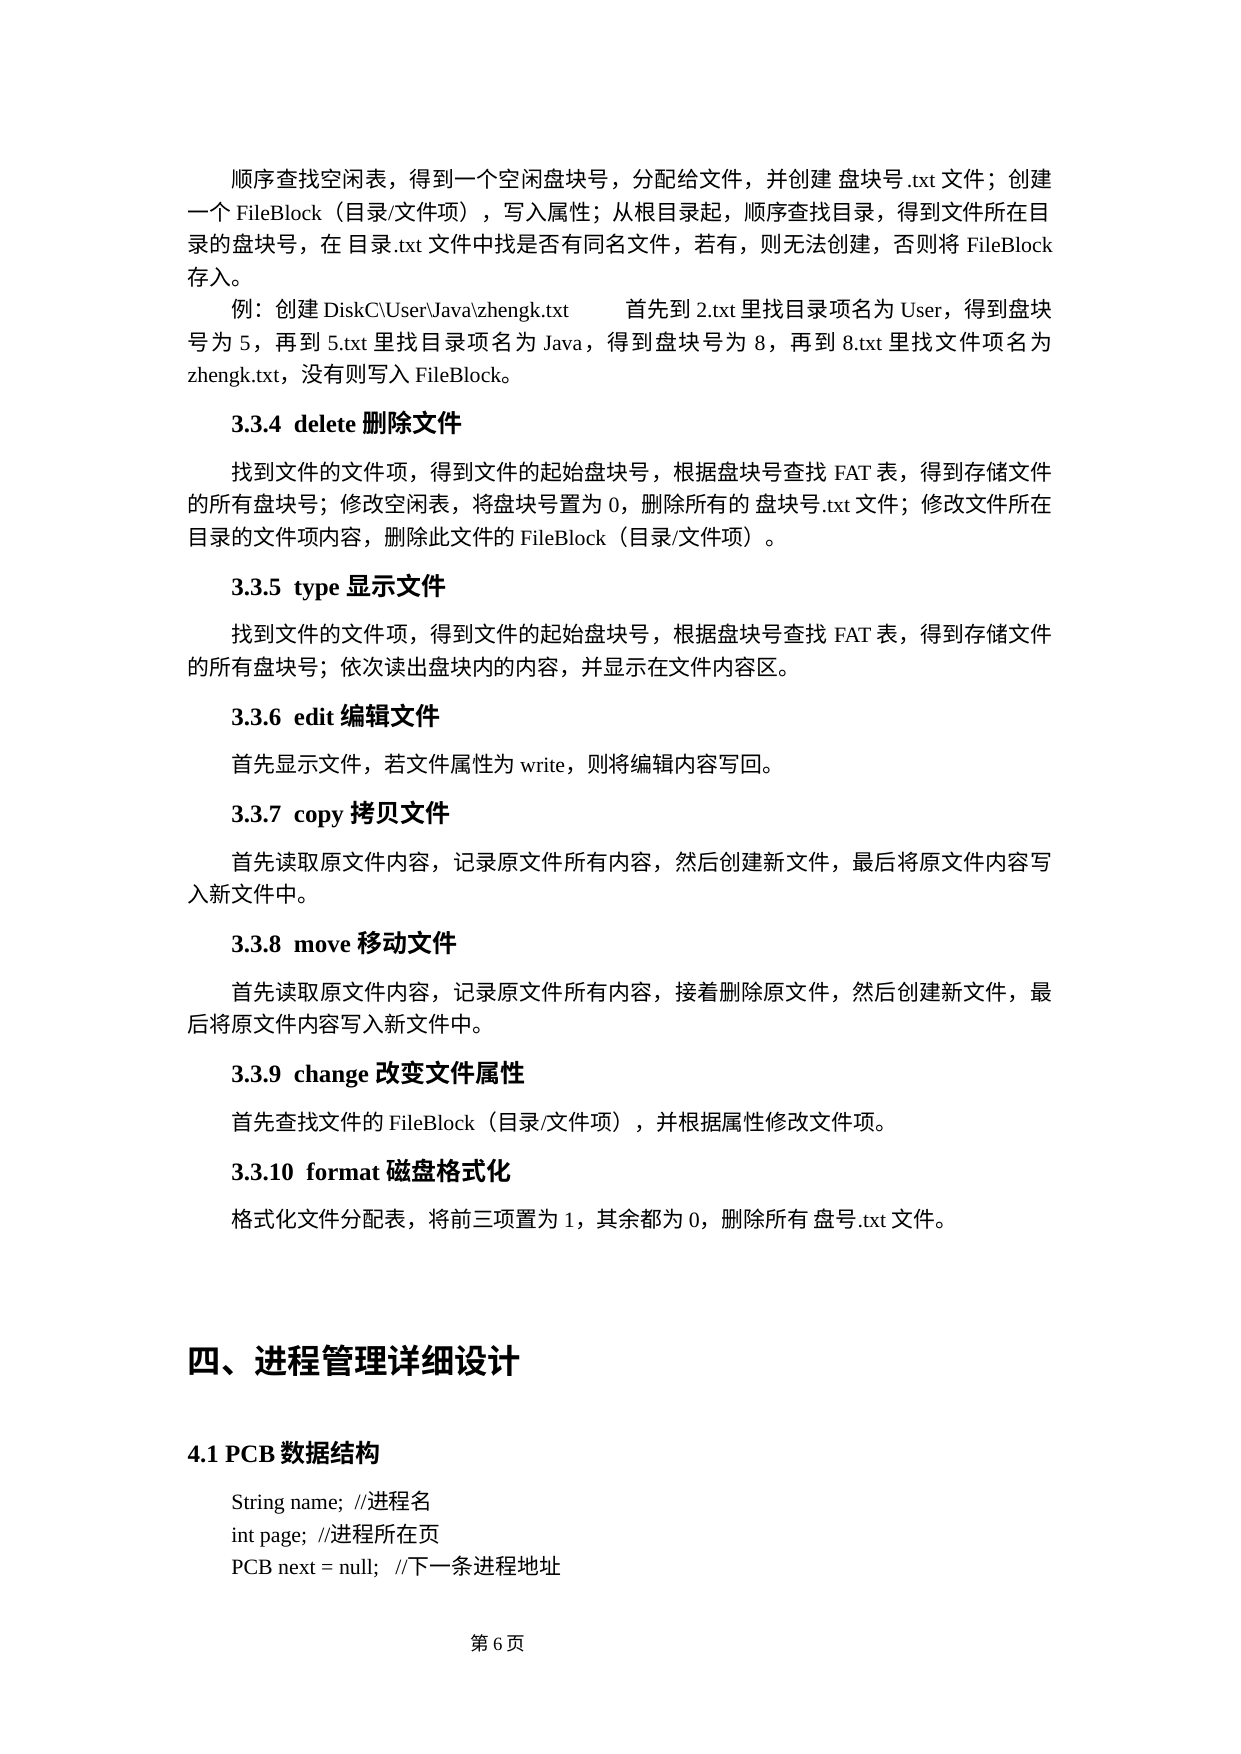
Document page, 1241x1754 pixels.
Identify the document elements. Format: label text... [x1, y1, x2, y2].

text 3.3.10 format 磁盘格式化 [187, 1137, 1053, 1202]
text String name; //进程名 [187, 1484, 1053, 1516]
text 3.3.6 edit 编辑文件 [187, 682, 1053, 747]
text 3.3.5 type 显示文件 [187, 552, 1053, 617]
text 3.3.8 move 移动文件 [187, 909, 1053, 974]
text 找到文件的文件项，得到文件的起始盘块号，根据盘块号查找FAT表，得到存储文件的所有盘块号；修改空闲表，将盘块号置为0，删除所有的 盘块号.txt 文件；修改文件所在目录的文件项内容，删除此文件的FileBlock（目录/文件项）。 [187, 454, 1053, 552]
text 首先显示文件，若文件属性为write，则将编辑内容写回。 [187, 747, 1053, 779]
text 首先查找文件的FileBlock（目录/文件项），并根据属性修改文件项。 [187, 1104, 1053, 1137]
text PCB next = null; //下一条进程地址 [187, 1549, 1053, 1581]
text 3.3.9 change 改变文件属性 [187, 1039, 1053, 1104]
text 例：创建DiskC\User\Java\zhengk.txt 首先到2.txt里找目录项名为User，得到盘块号为5，再到5.txt里找目录项名为Java，得到盘块号为8，再到8.txt里找文件项名为zhengk.txt，没有则写入FileBlock。 [187, 292, 1053, 389]
text 3.3.4 delete 删除文件 [187, 389, 1053, 454]
text 首先读取原文件内容，记录原文件所有内容，然后创建新文件，最后将原文件内容写入新文件中。 [187, 844, 1053, 909]
text 4.1 PCB数据结构 [187, 1419, 1053, 1484]
text int page; //进程所在页 [187, 1516, 1053, 1549]
text 找到文件的文件项，得到文件的起始盘块号，根据盘块号查找FAT表，得到存储文件的所有盘块号；依次读出盘块内的内容，并显示在文件内容区。 [187, 617, 1053, 682]
text 格式化文件分配表，将前三项置为1，其余都为0，删除所有 盘号.txt 文件。 [187, 1202, 1053, 1234]
text 顺序查找空闲表，得到一个空闲盘块号，分配给文件，并创建 盘块号.txt 文件；创建一个FileBlock（目录/文件项），写入属性；从根目录起，顺序查找目录，得到文件所在目录的盘块号，在 目录.txt 文件中找是否有同名文件，若有，则无法创建，否则将FileBlock存入。 [187, 162, 1053, 292]
subtitle 进程管理详细设计 [187, 1327, 1053, 1392]
text 3.3.7 copy 拷贝文件 [187, 779, 1053, 844]
text 首先读取原文件内容，记录原文件所有内容，接着删除原文件，然后创建新文件，最后将原文件内容写入新文件中。 [187, 974, 1053, 1039]
